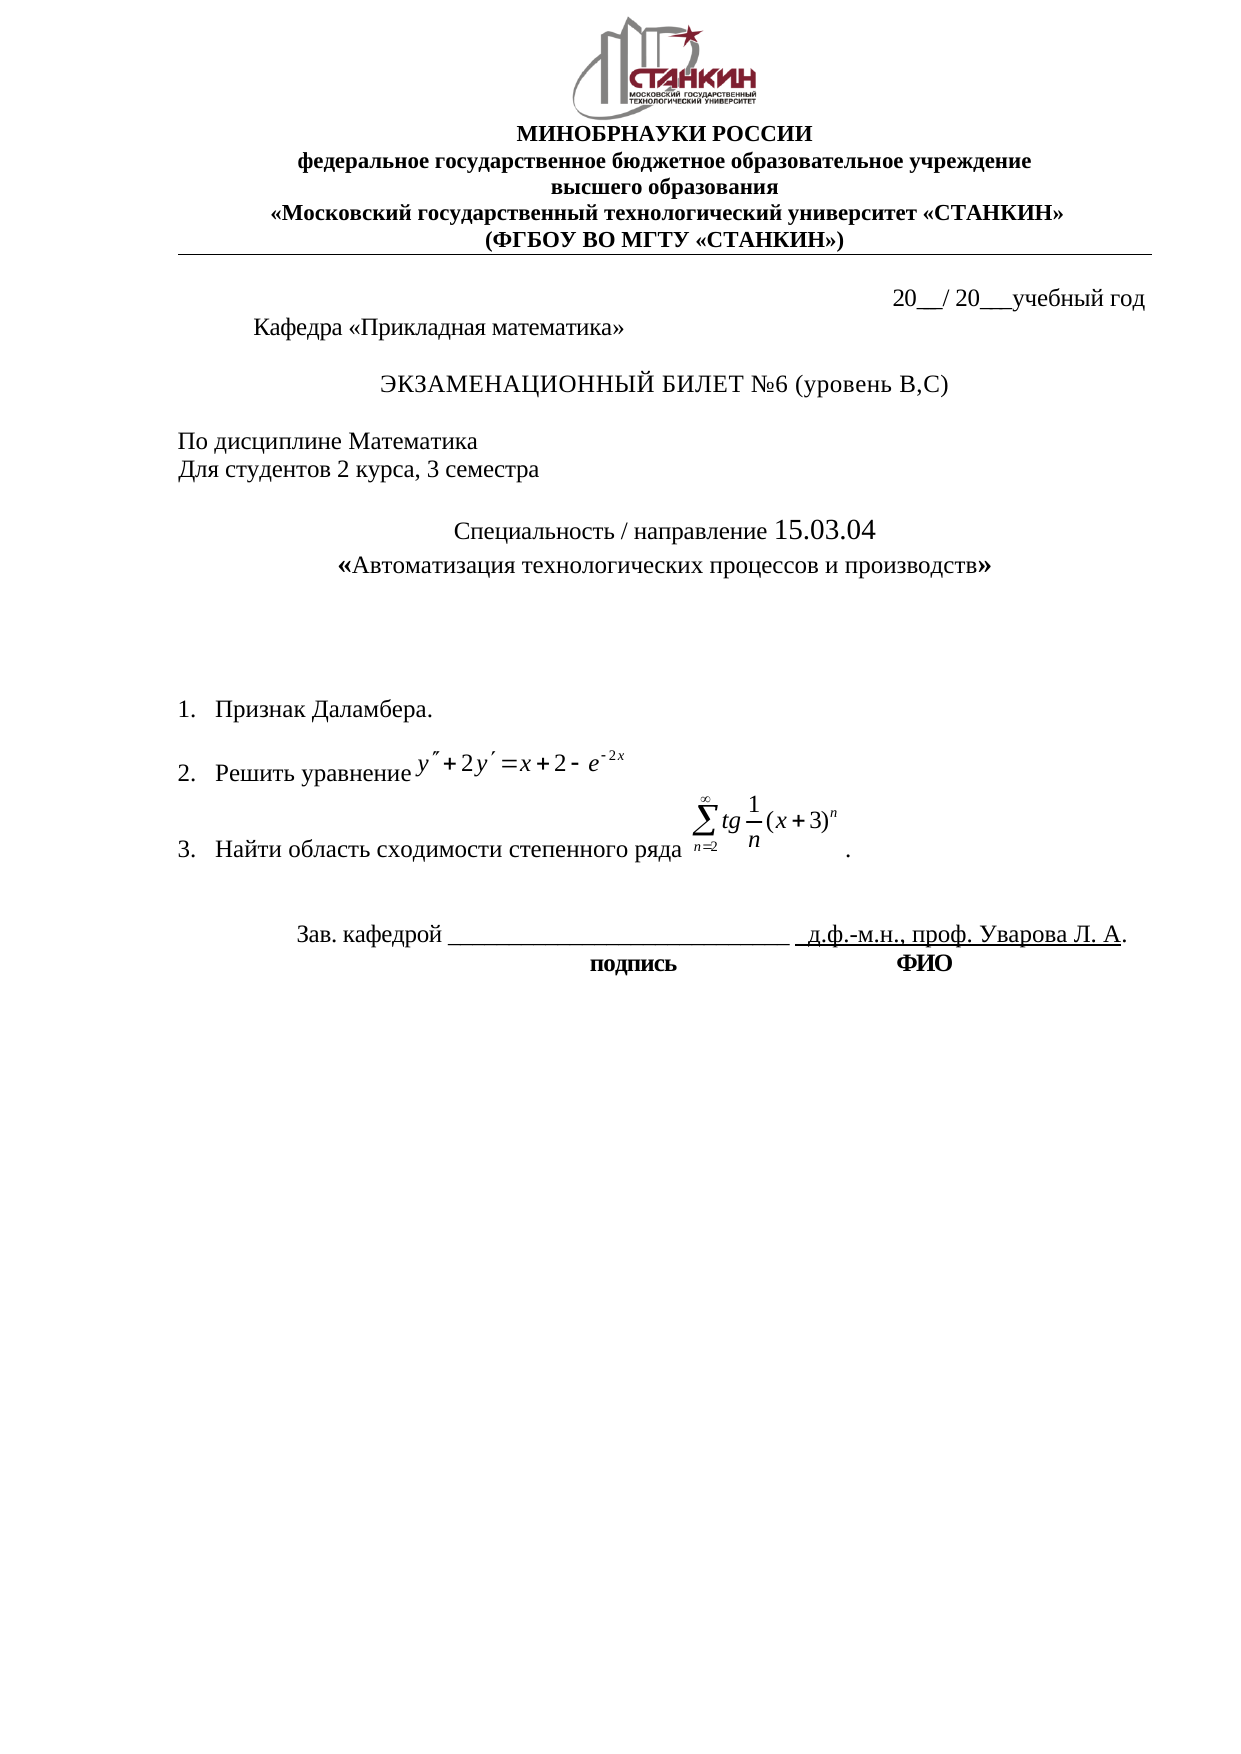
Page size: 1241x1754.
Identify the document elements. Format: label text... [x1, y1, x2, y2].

text МИНОБРНАУКИ РОССИИ [177, 120, 1152, 147]
text Зав. кафедрой ____________________________ _д.ф.-м.н., проф. Уварова Л. А. [296, 919, 1152, 948]
text По дисциплине Математика [177, 426, 1152, 455]
text 20 / 20 учебный год [892, 283, 1152, 312]
list Решить уравнение [177, 744, 1152, 787]
text (ФГБОУ ВО МГТУ «СТАНКИН») [177, 226, 1152, 255]
list Найти область сходимости степенного ряда . [177, 787, 1152, 863]
list Признак Даламбера. [177, 694, 1152, 723]
text Специальность / направление 15.03.04 [177, 483, 1152, 546]
text Для студентов 2 курса, 3 семестра [178, 455, 1152, 483]
text федеральное государственное бюджетное образовательное учреждение [177, 147, 1152, 173]
picture [571, 14, 758, 121]
text «Московский государственный технологический университет «СТАНКИН» [177, 199, 1152, 226]
text ЭКЗАМЕНАЦИОННЫЙ БИЛЕТ №6 (уровень В,С) [177, 369, 1152, 397]
text Кафедра «Прикладная математика» [253, 312, 1152, 341]
text высшего образования [177, 173, 1152, 199]
text подпись ФИО [589, 948, 1152, 977]
text «Автоматизация технологических процессов и производств» [177, 546, 1152, 579]
